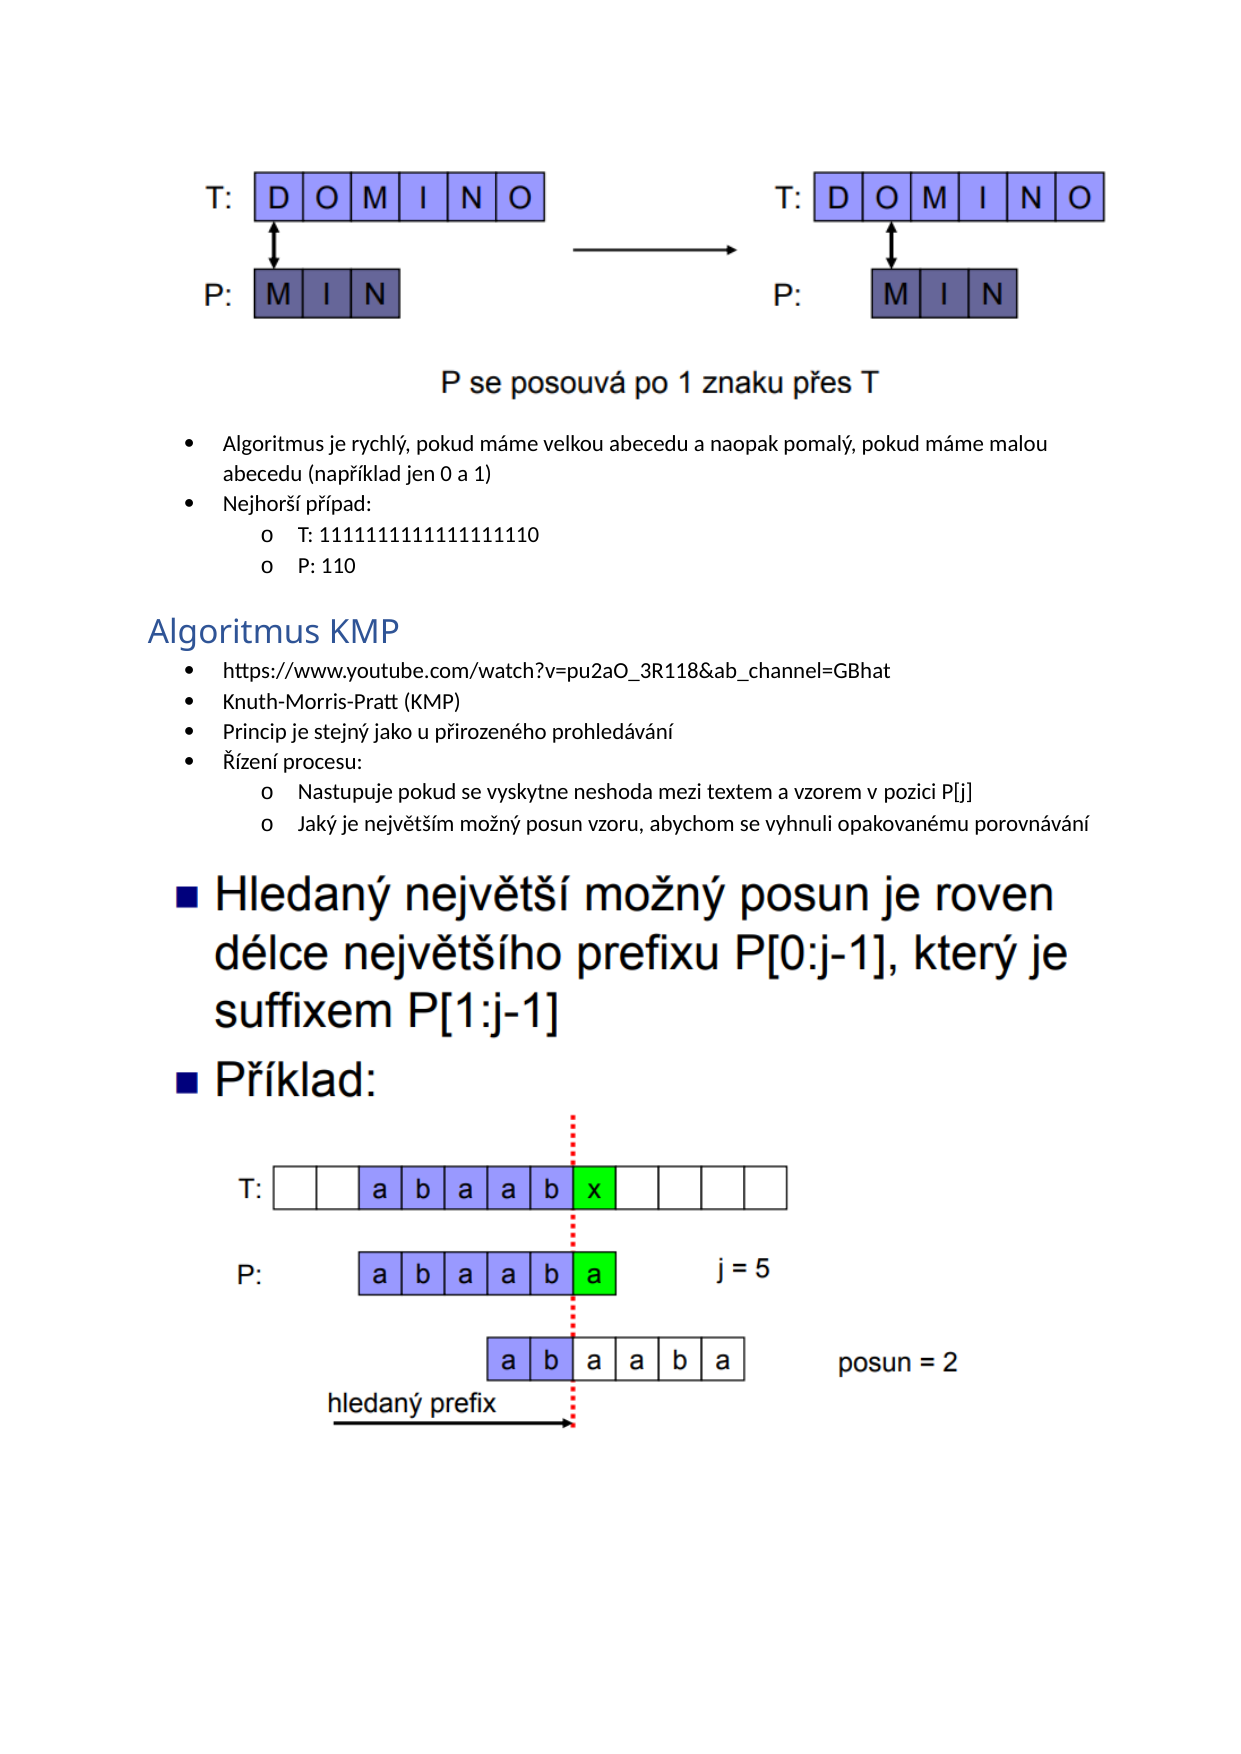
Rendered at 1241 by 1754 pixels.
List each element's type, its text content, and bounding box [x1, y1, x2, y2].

list Nastupuje pokud se vyskytne neshoda mezi textem a vzorem v pozici P[j] [260, 777, 1093, 807]
list https://www.youtube.com/watch?v=pu2aO_3R118&ab_channel=GBhat [185, 657, 1093, 685]
list P: 110 [260, 551, 1093, 580]
list Algoritmus je rychlý, pokud máme velkou abecedu a naopak pomalý, pokud máme malou abecedu (například jen 0 a 1) [185, 429, 1093, 487]
picture [185, 147, 1130, 411]
list Jaký je největším možný posun vzoru, abychom se vyhnuli opakovanému porovnávání [260, 809, 1093, 838]
list Princip je stejný jako u přirozeného prohledávání [185, 717, 1093, 745]
list Nejhorší případ: [185, 489, 1093, 518]
list Knuth-Morris-Pratt (KMP) [185, 687, 1093, 715]
list Řízení procesu: [185, 747, 1093, 775]
picture [147, 857, 1093, 1444]
subtitle Algoritmus KMP [148, 608, 1093, 653]
list T: 1111111111111111110 [260, 520, 1093, 549]
